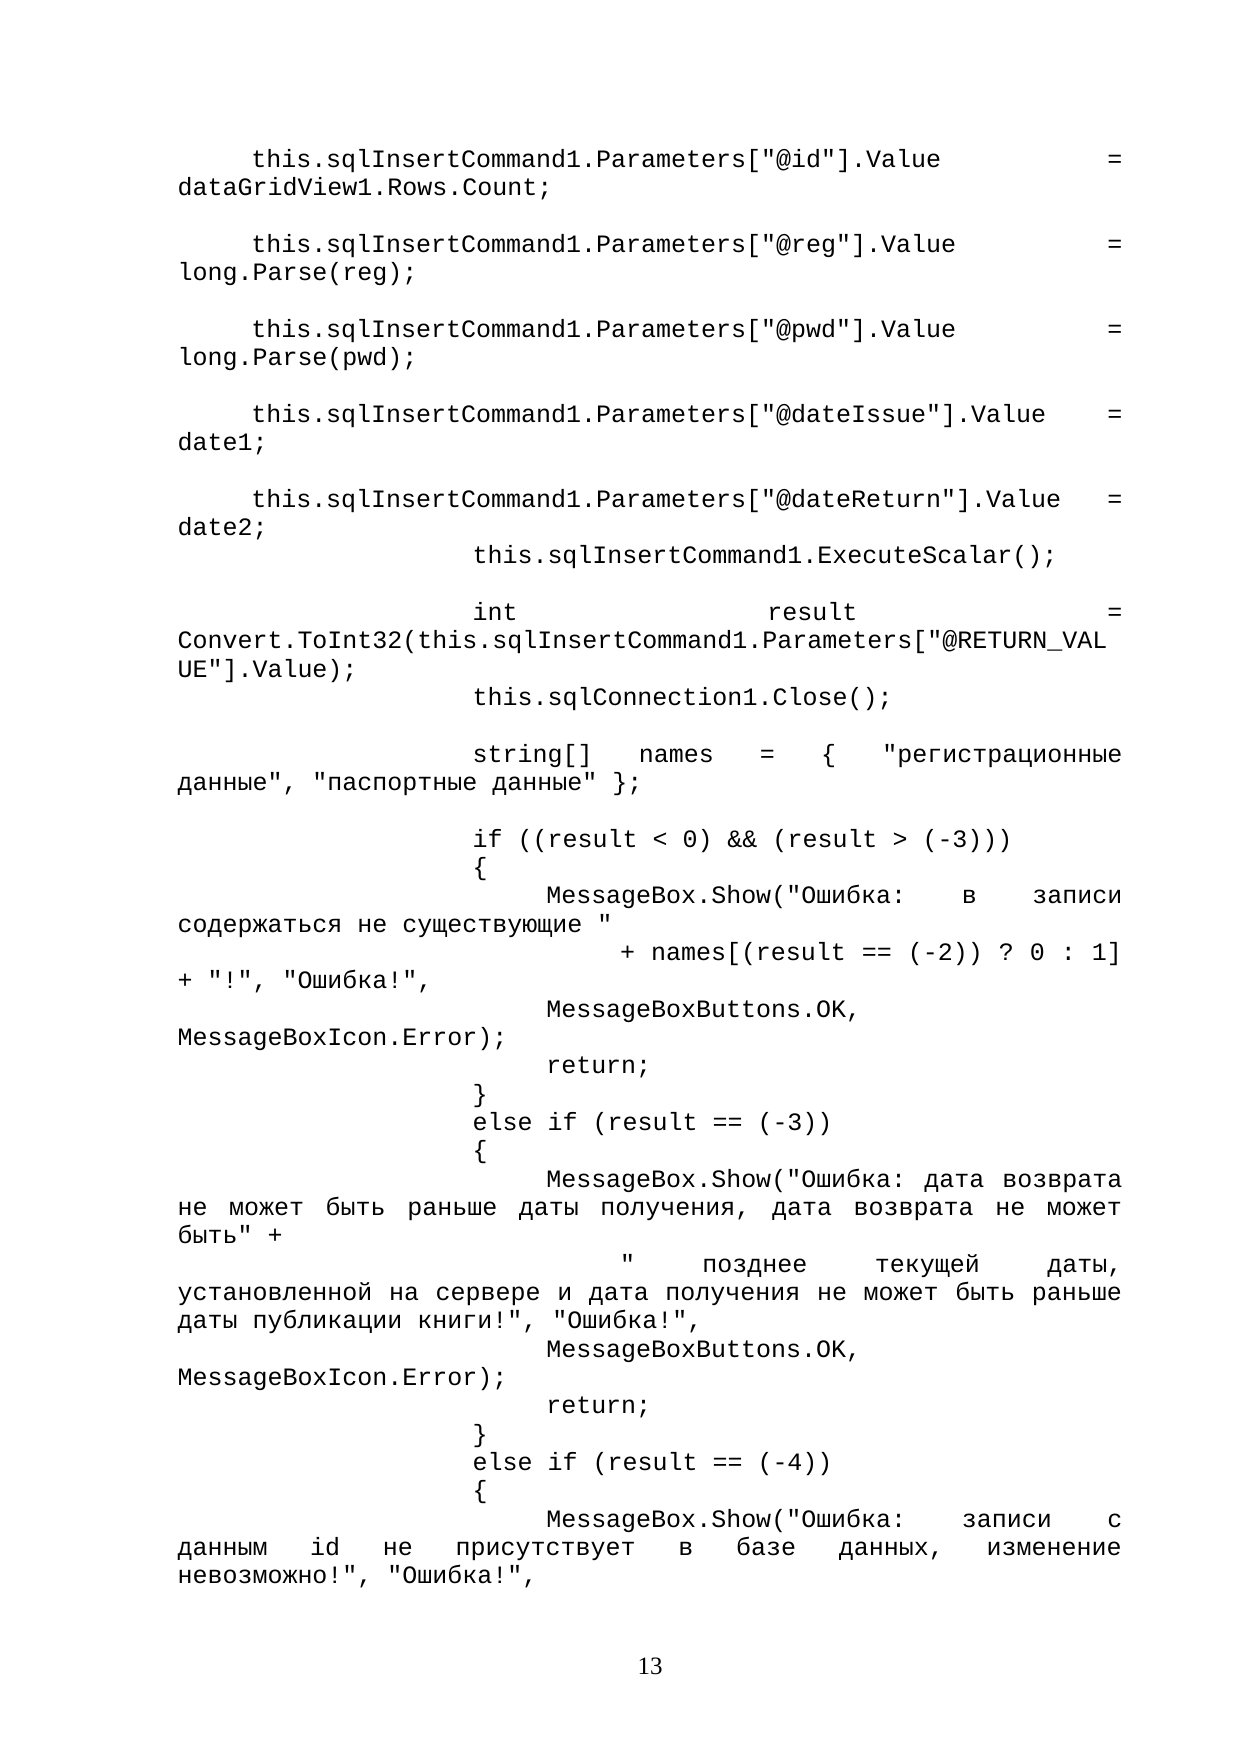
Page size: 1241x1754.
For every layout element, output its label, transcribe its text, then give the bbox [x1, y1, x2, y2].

text string[] names = { "регистрационные данные", "паспортные данные" }; [177, 741, 1122, 798]
text else if (result == (-4)) [177, 1450, 1122, 1478]
text + names[(result == (-2)) ? 0 : 1] + "!", "Ошибка!", [177, 940, 1122, 996]
text MessageBoxButtons.OK, MessageBoxIcon.Error); [177, 996, 1122, 1053]
text { [177, 1138, 1122, 1166]
text this.sqlInsertCommand1.Parameters["@id"].Value = dataGridView1.Rows.Count; [177, 118, 1122, 203]
text if ((result < 0) && (result > (-3))) [177, 826, 1122, 855]
text } [177, 1421, 1122, 1450]
text this.sqlInsertCommand1.Parameters["@pwd"].Value = long.Parse(pwd); [177, 288, 1122, 373]
text this.sqlInsertCommand1.Parameters["@reg"].Value = long.Parse(reg); [177, 203, 1122, 288]
text } [177, 1081, 1122, 1110]
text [177, 1336, 1122, 1393]
text return; [177, 1053, 1122, 1081]
text MessageBox.Show("Ошибка: в записи содержаться не существующие " [177, 883, 1122, 940]
text MessageBox.Show("Ошибка: записи с данным id не присутствует в базе данных, изменение невозможно!", "Ошибка!", [177, 1506, 1122, 1591]
text this.sqlConnection1.Close(); [177, 685, 1122, 713]
text this.sqlInsertCommand1.Parameters["@dateReturn"].Value = date2; [177, 458, 1122, 543]
text " позднее текущей даты, установленной на сервере и дата получения не может быть раньше даты публикации книги!", "Ошибка!", [177, 1251, 1122, 1336]
text { [177, 1478, 1122, 1506]
text this.sqlInsertCommand1.Parameters["@dateIssue"].Value = date1; [177, 373, 1122, 458]
text return; [177, 1393, 1122, 1421]
text MessageBox.Show("Ошибка: дата возврата не может быть раньше даты получения, дата возврата не может быть" + [177, 1166, 1122, 1251]
text int result = Convert.ToInt32(this.sqlInsertCommand1.Parameters["@RETURN_VALUE"].Value); [177, 600, 1122, 685]
text else if (result == (-3)) [177, 1110, 1122, 1138]
text { [177, 855, 1122, 883]
text this.sqlInsertCommand1.ExecuteScalar(); [177, 543, 1122, 571]
